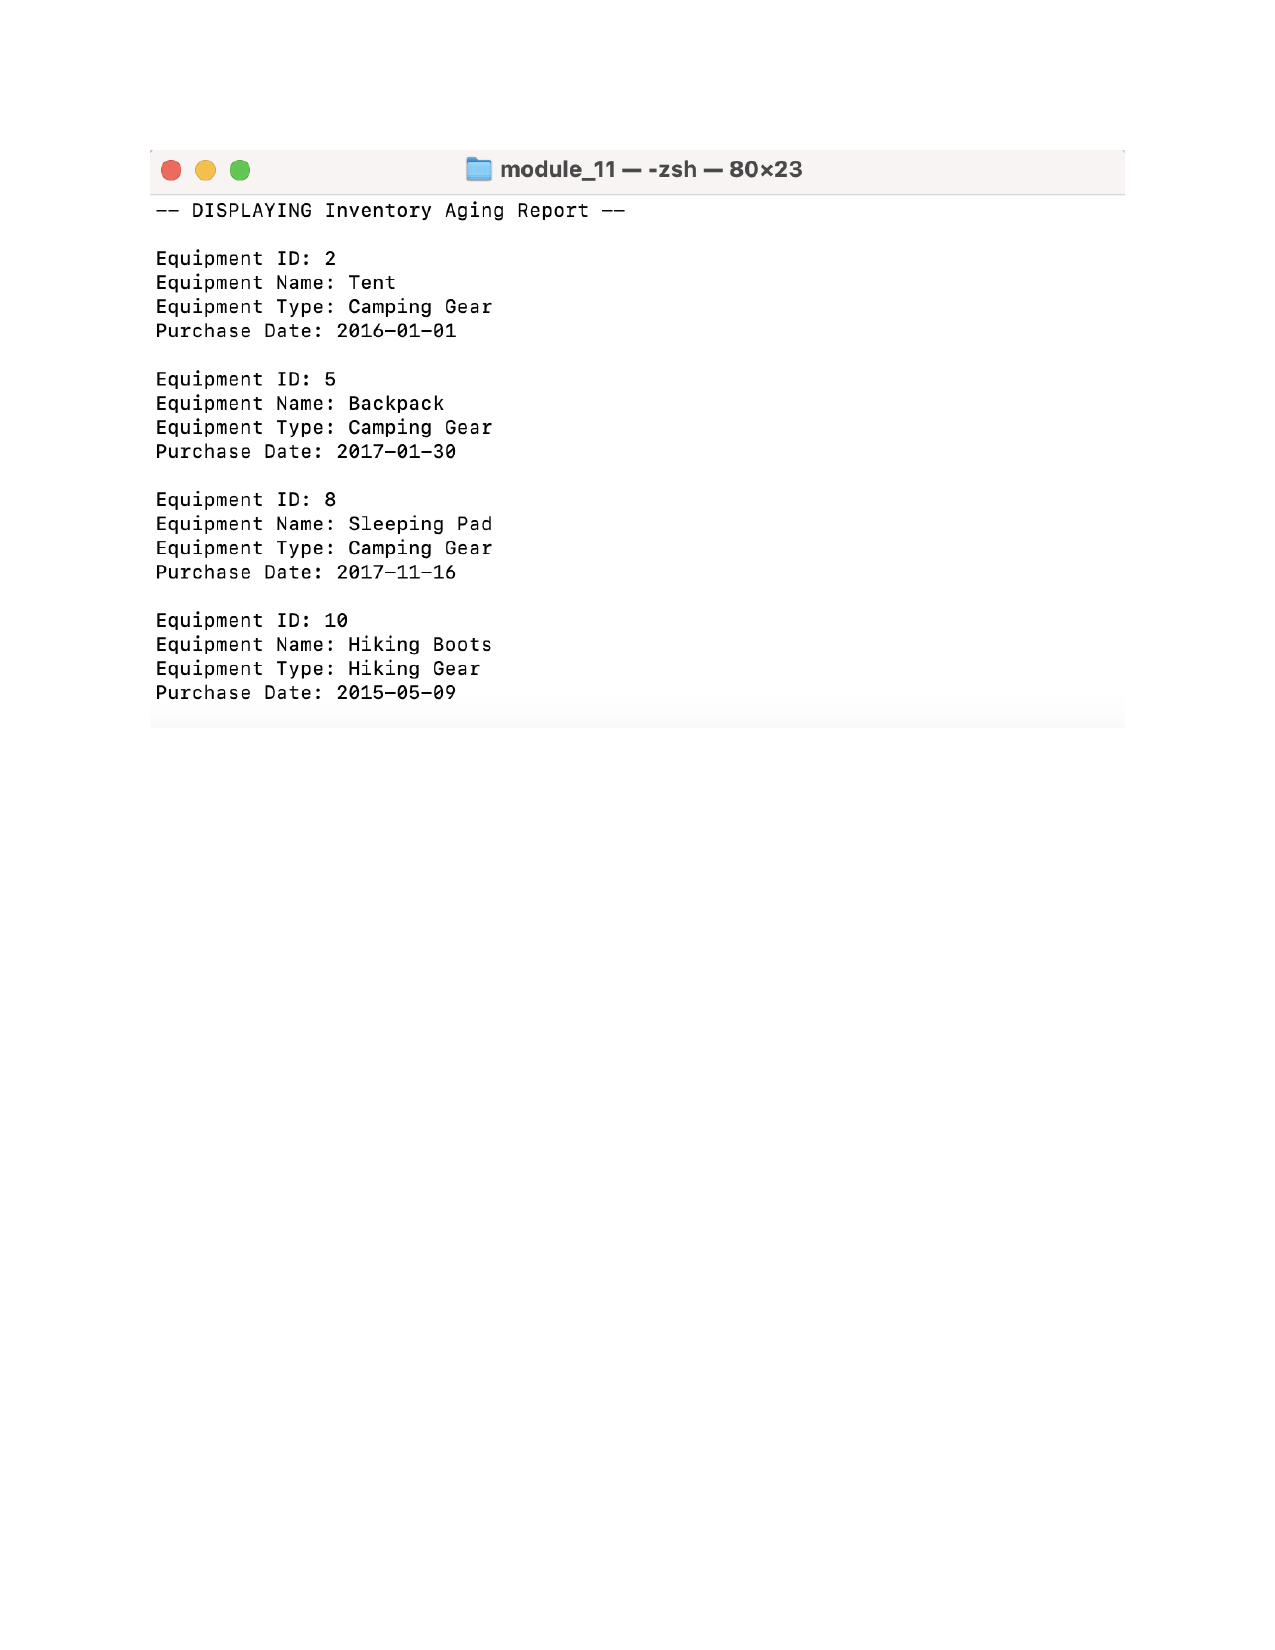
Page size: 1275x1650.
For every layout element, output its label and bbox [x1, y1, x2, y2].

picture [150, 150, 1125, 728]
